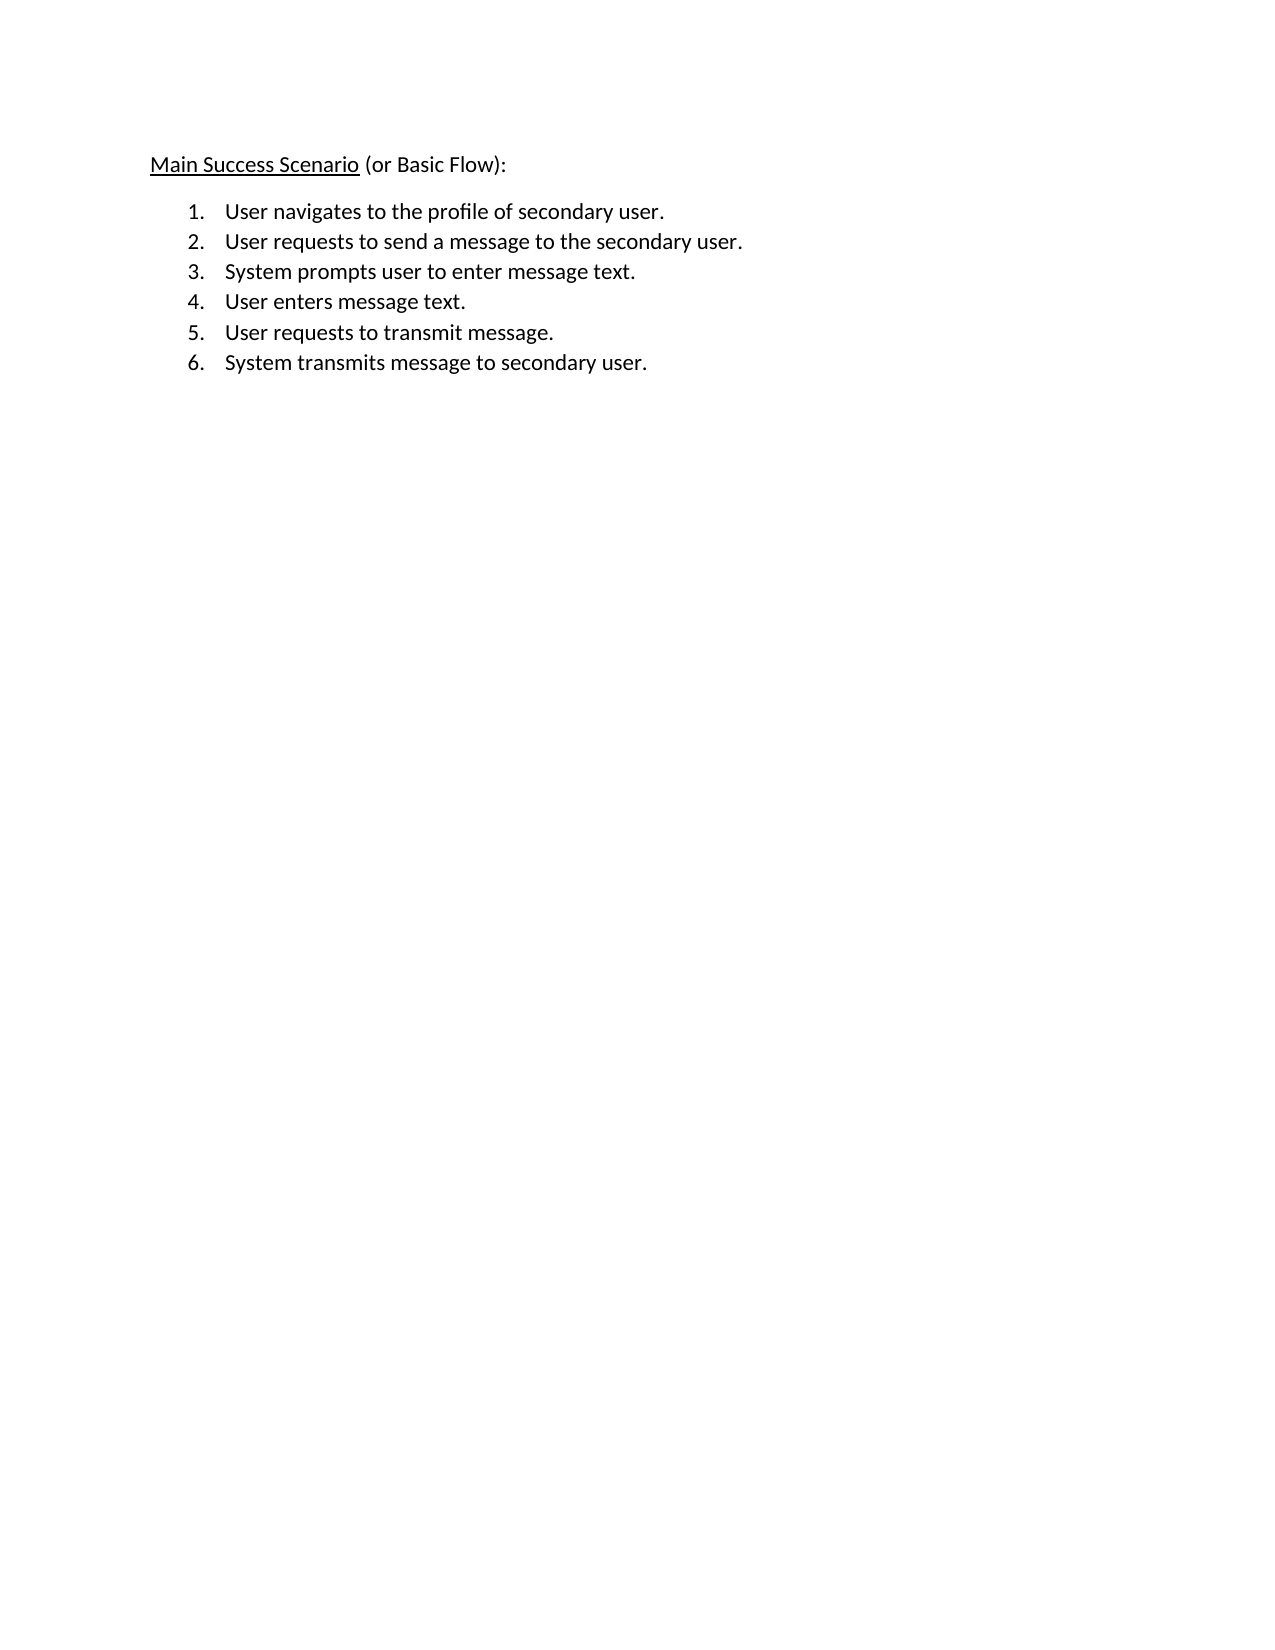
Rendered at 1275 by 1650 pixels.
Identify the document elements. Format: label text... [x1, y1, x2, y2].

list User navigates to the profile of secondary user. [187, 197, 1125, 225]
list System transmits message to secondary user. [187, 348, 1125, 376]
list User enters message text. [187, 287, 1125, 316]
list System prompts user to enter message text. [187, 257, 1125, 285]
list User requests to send a message to the secondary user. [187, 227, 1125, 255]
list User requests to transmit message. [187, 318, 1125, 346]
text Main Success Scenario (or Basic Flow): [150, 150, 1125, 178]
